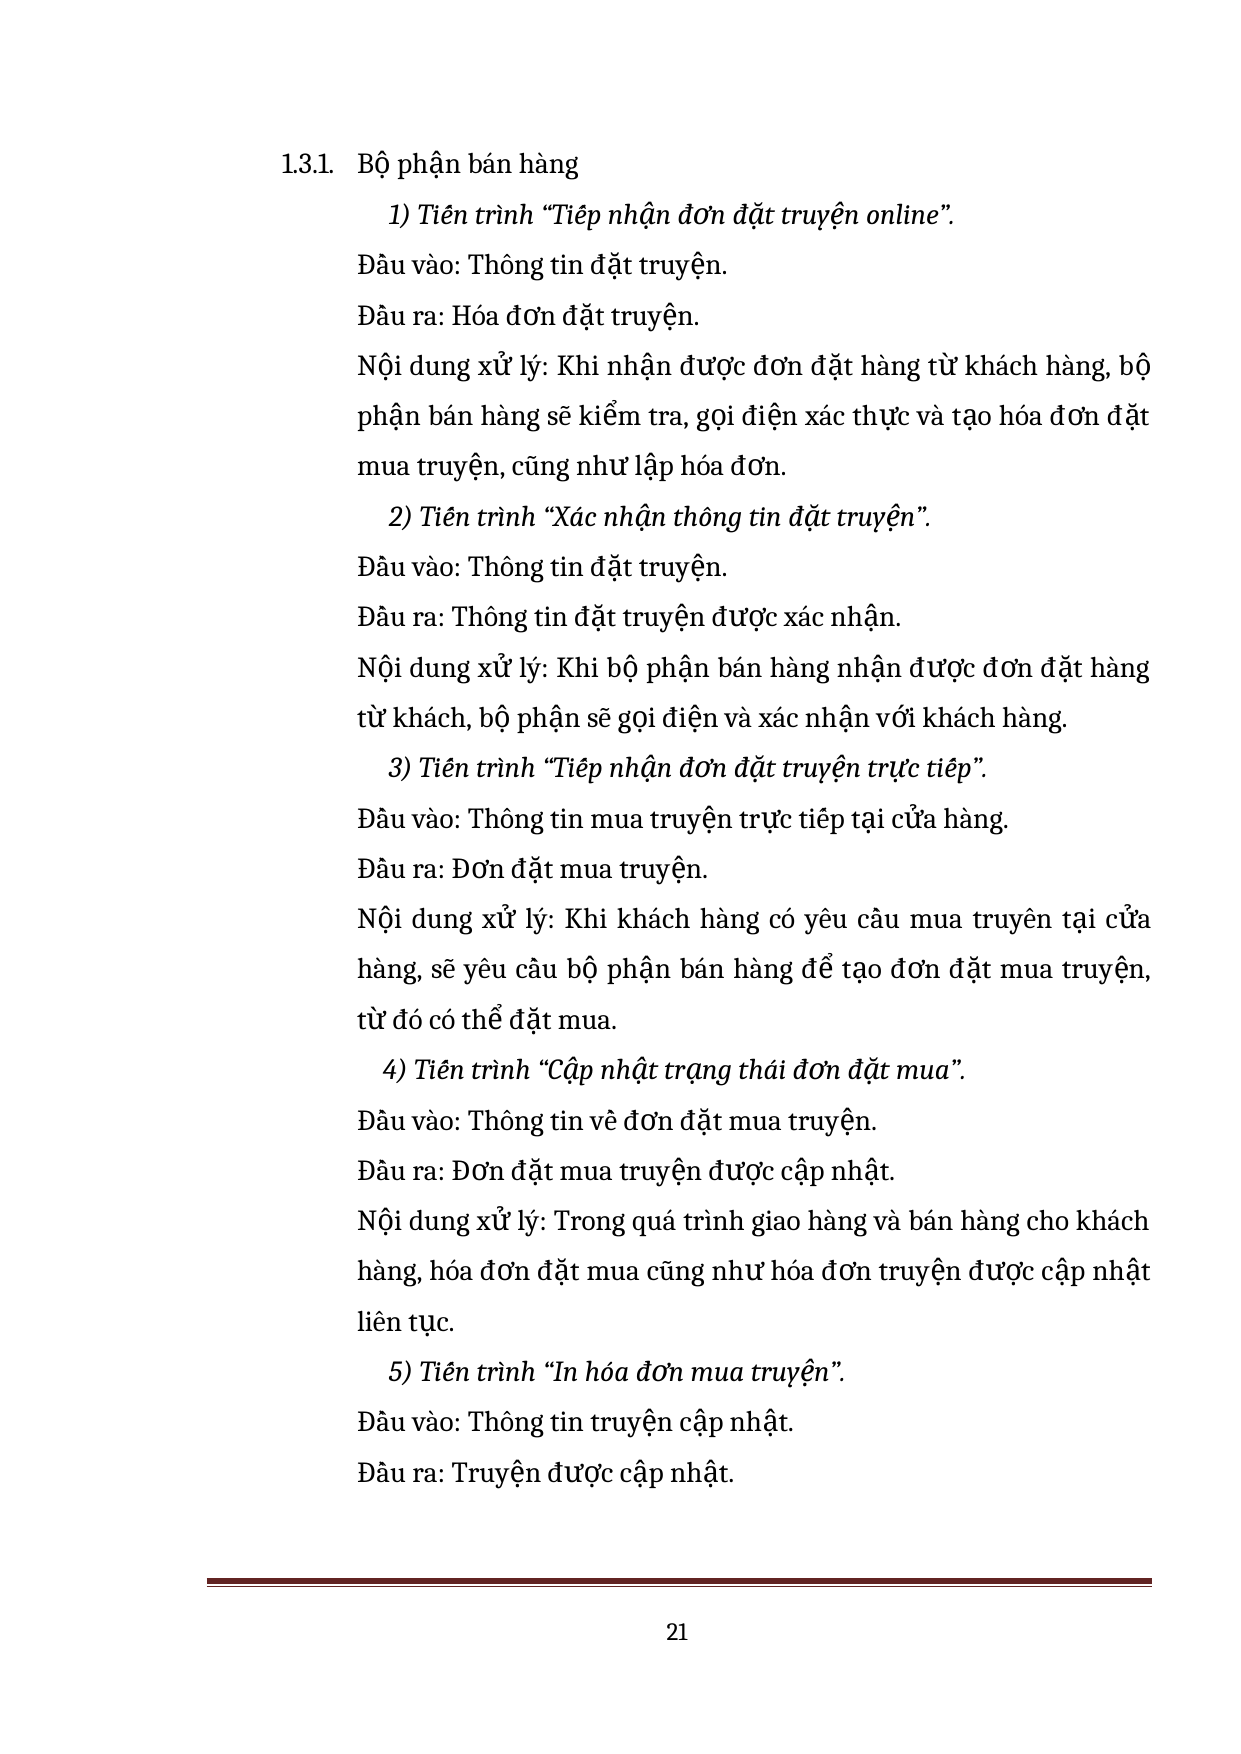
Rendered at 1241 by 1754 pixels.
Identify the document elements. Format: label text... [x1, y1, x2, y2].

list Nội dung xử lý: Khi khách hàng có yêu cầu mua truyên tại cửa hàng, sẽ yêu cầu bộ phận bán hàng để tạo đơn đặt mua truyện, từ đó có thể đặt mua. [357, 902, 1152, 1037]
list Đầu vào: Thông tin mua truyện trực tiếp tại cửa hàng. [357, 802, 1152, 835]
list 4) Tiến trình “Cập nhật trạng thái đơn đặt mua”. [357, 1053, 1152, 1087]
list Đầu ra: Đơn đặt mua truyện được cập nhật. [357, 1154, 1152, 1187]
list Nội dung xử lý: Khi bộ phận bán hàng nhận được đơn đặt hàng từ khách, bộ phận sẽ gọi điện và xác nhận với khách hàng. [357, 651, 1152, 735]
list Đầu ra: Hóa đơn đặt truyện. [357, 299, 1152, 332]
list 2) Tiến trình “Xác nhận thông tin đặt truyện”. [357, 500, 1152, 533]
list 3) Tiến trình “Tiếp nhận đơn đặt truyện trực tiếp”. [357, 751, 1152, 785]
list Đầu vào: Thông tin truyện cập nhật. [357, 1406, 1152, 1439]
list Nội dung xử lý: Trong quá trình giao hàng và bán hàng cho khách hàng, hóa đơn đặt mua cũng như hóa đơn truyện được cập nhật liên tục. [357, 1204, 1152, 1338]
list Đầu vào: Thông tin đặt truyện. [357, 248, 1152, 282]
list Đầu vào: Thông tin đặt truyện. [357, 550, 1152, 584]
list Đầu ra: Thông tin đặt truyện được xác nhận. [357, 601, 1152, 634]
list Bộ phận bán hàng [282, 148, 1152, 181]
list 1) Tiến trình “Tiếp nhận đơn đặt truyện online”. [357, 198, 1152, 232]
list Đầu ra: Truyện được cập nhật. [357, 1456, 1152, 1489]
list Đầu ra: Đơn đặt mua truyện. [357, 852, 1152, 886]
list 5) Tiến trình “In hóa đơn mua truyện”. [357, 1355, 1152, 1389]
list Đầu vào: Thông tin về đơn đặt mua truyện. [357, 1104, 1152, 1137]
list Nội dung xử lý: Khi nhận được đơn đặt hàng từ khách hàng, bộ phận bán hàng sẽ kiểm tra, gọi điện xác thực và tạo hóa đơn đặt mua truyện, cũng như lập hóa đơn. [357, 349, 1152, 483]
